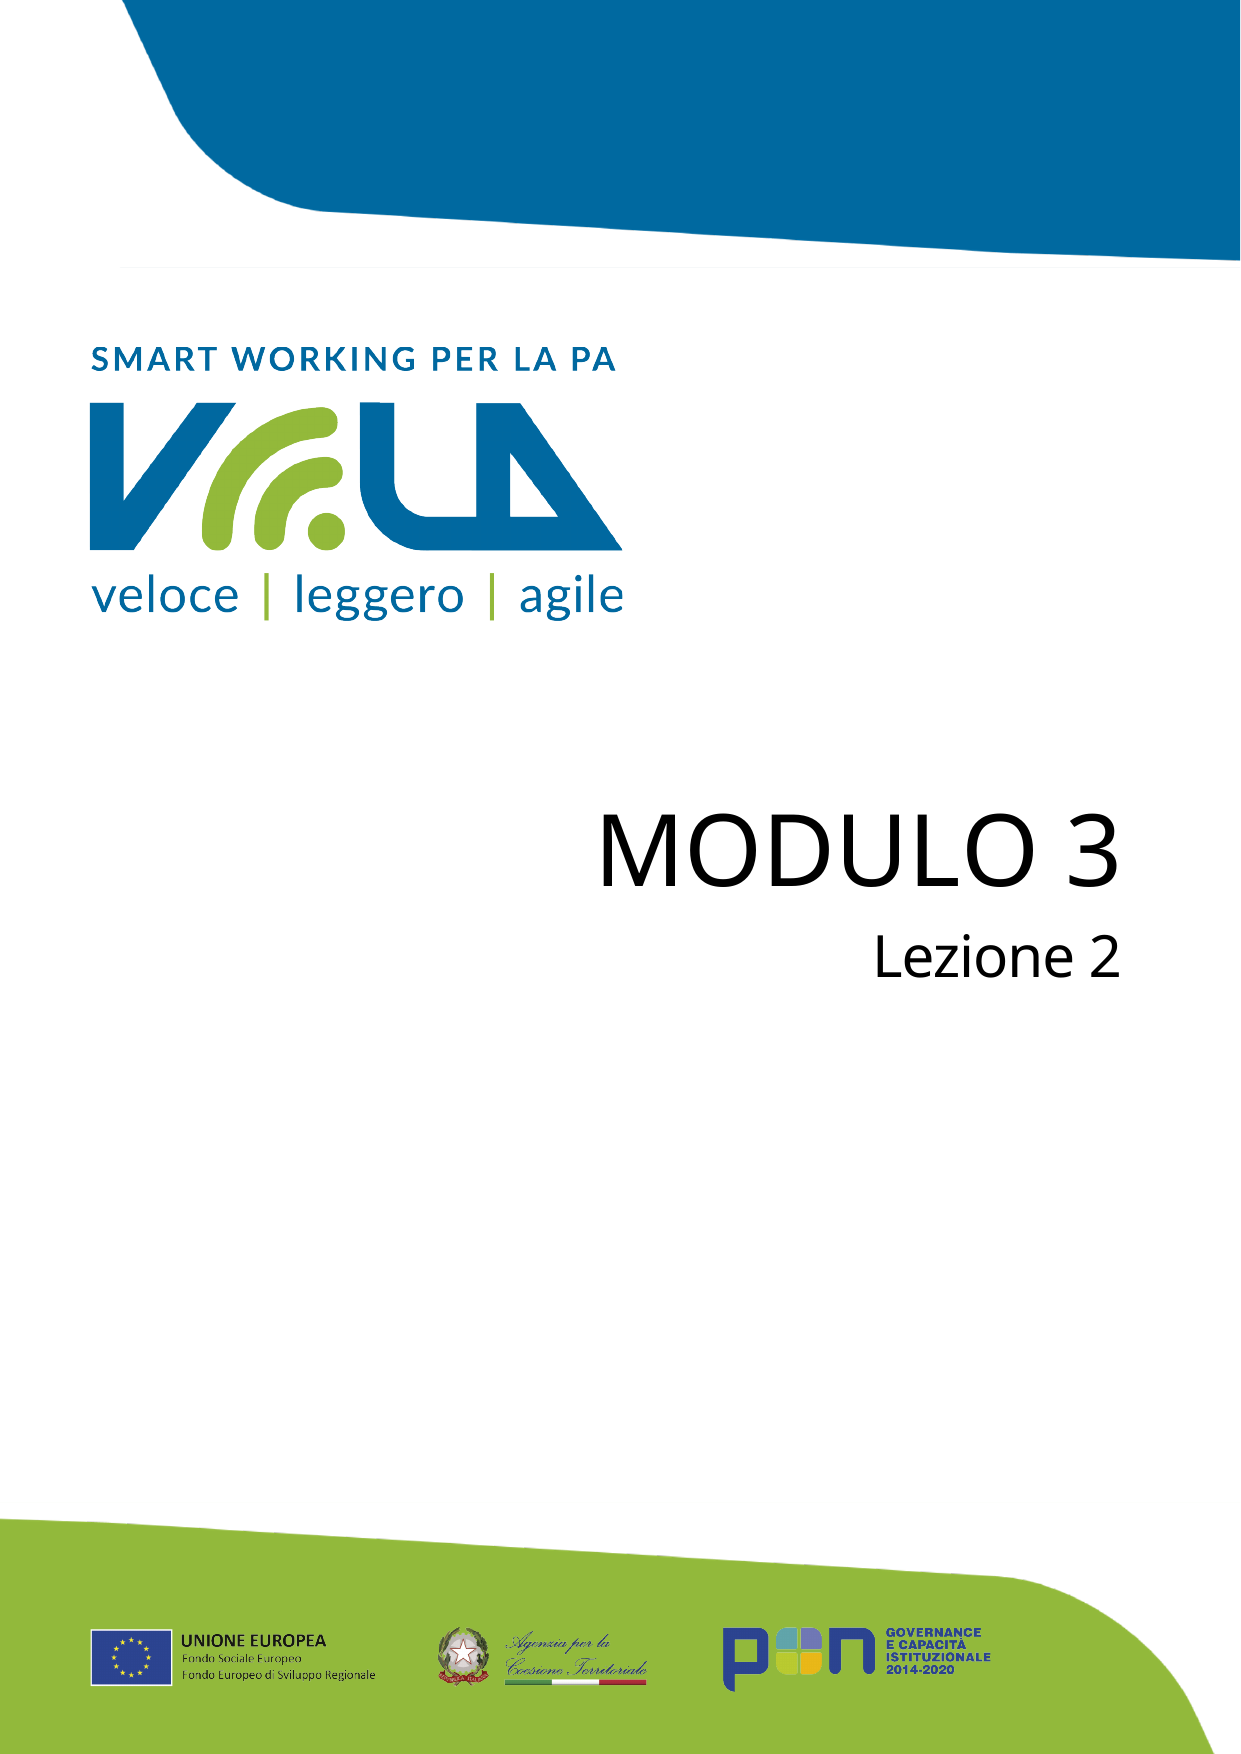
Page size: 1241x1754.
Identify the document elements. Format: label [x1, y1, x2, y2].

picture [118, 0, 1241, 268]
picture [0, 1502, 1241, 1754]
picture [89, 347, 623, 621]
